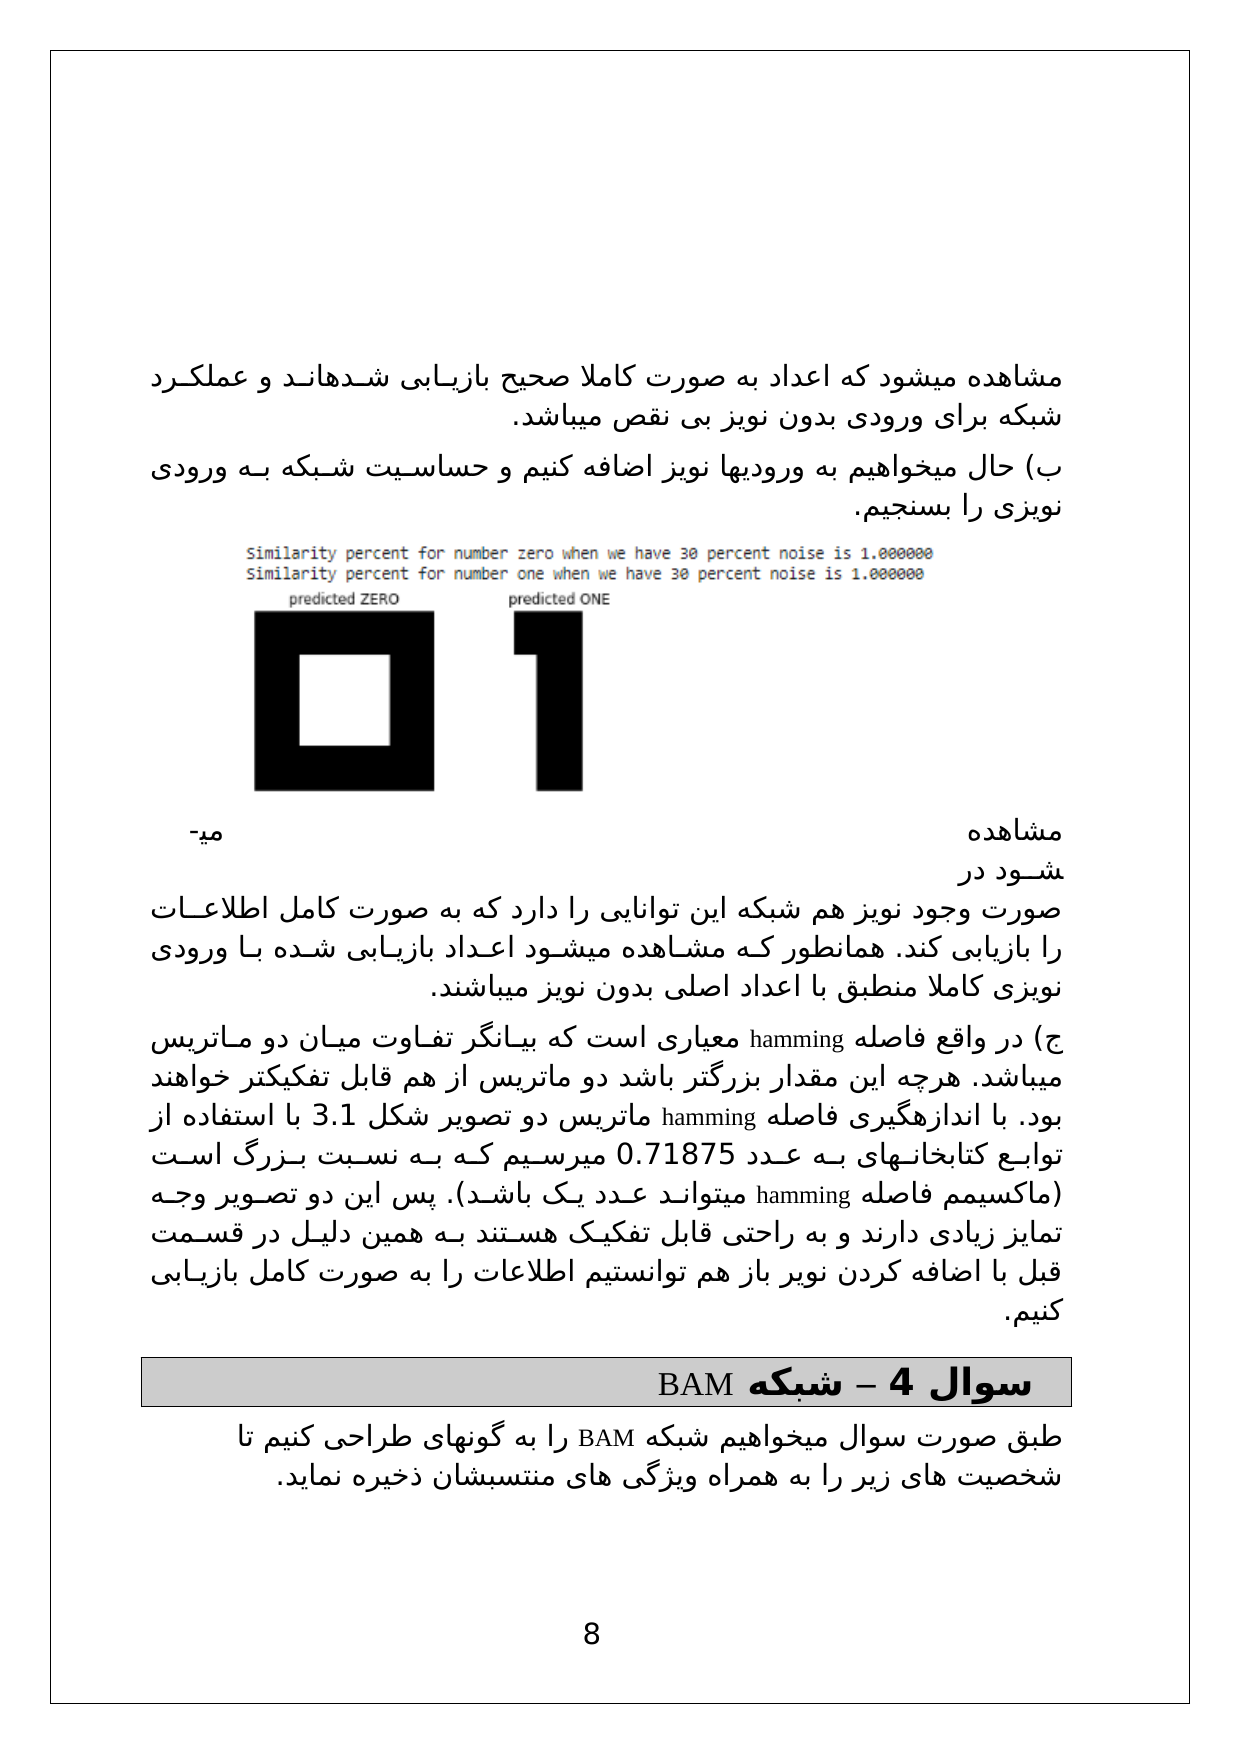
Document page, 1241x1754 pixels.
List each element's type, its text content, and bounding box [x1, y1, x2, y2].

subtitle سوال 4 – شبکه BAM [142, 1358, 1071, 1406]
text طبق صورت سوال میخواهیم شبکه BAM را به گونهای طراحی کنیم تا شخصیت های زیر را به همراه ویژگی های منتسبشان ذخیره نماید. [150, 1420, 1063, 1493]
text ب) حال میخواهیم به ورودیها نویز اضافه کنیم و حساسیت شبکه به ورودی نویزی را بسنجیم. [150, 449, 1063, 522]
picture [242, 542, 943, 804]
text مشاهده میشود در صورت وجود نویز هم شبکه این توانایی را دارد که به صورت کامل اطلاعات را بازیابی کند. همانطور که مشاهده میشود اعداد بازیابی شده با ورودی نویزی کاملا منطبق با اعداد اصلی بدون نویز میباشند. [150, 813, 1063, 1003]
text ج) در واقع فاصله hamming معیاری است که بیانگر تفاوت میان دو ماتریس میباشد. هرچه این مقدار بزرگتر باشد دو ماتریس از هم قابل تفکیکتر خواهند بود. با اندازهگیری فاصله hamming ماتریس دو تصویر شکل 3.1 با استفاده از توابع کتابخانهای به عدد 0.71875 میرسیم که به نسبت بزرگ است (ماکسیمم فاصله hamming میتواند عدد یک باشد). پس این دو تصویر وجه تمایز زیادی دارند و به راحتی قابل تفکیک هستند به همین دلیل در قسمت قبل با اضافه کردن نویر باز هم توانستیم اطلاعات را به صورت کامل بازیابی کنیم. [150, 1020, 1063, 1327]
text مشاهده میشود که اعداد به صورت کاملا صحیح بازیابی شدهاند و عملکرد شبکه برای ورودی بدون نویز بی نقص میباشد. [150, 359, 1063, 432]
